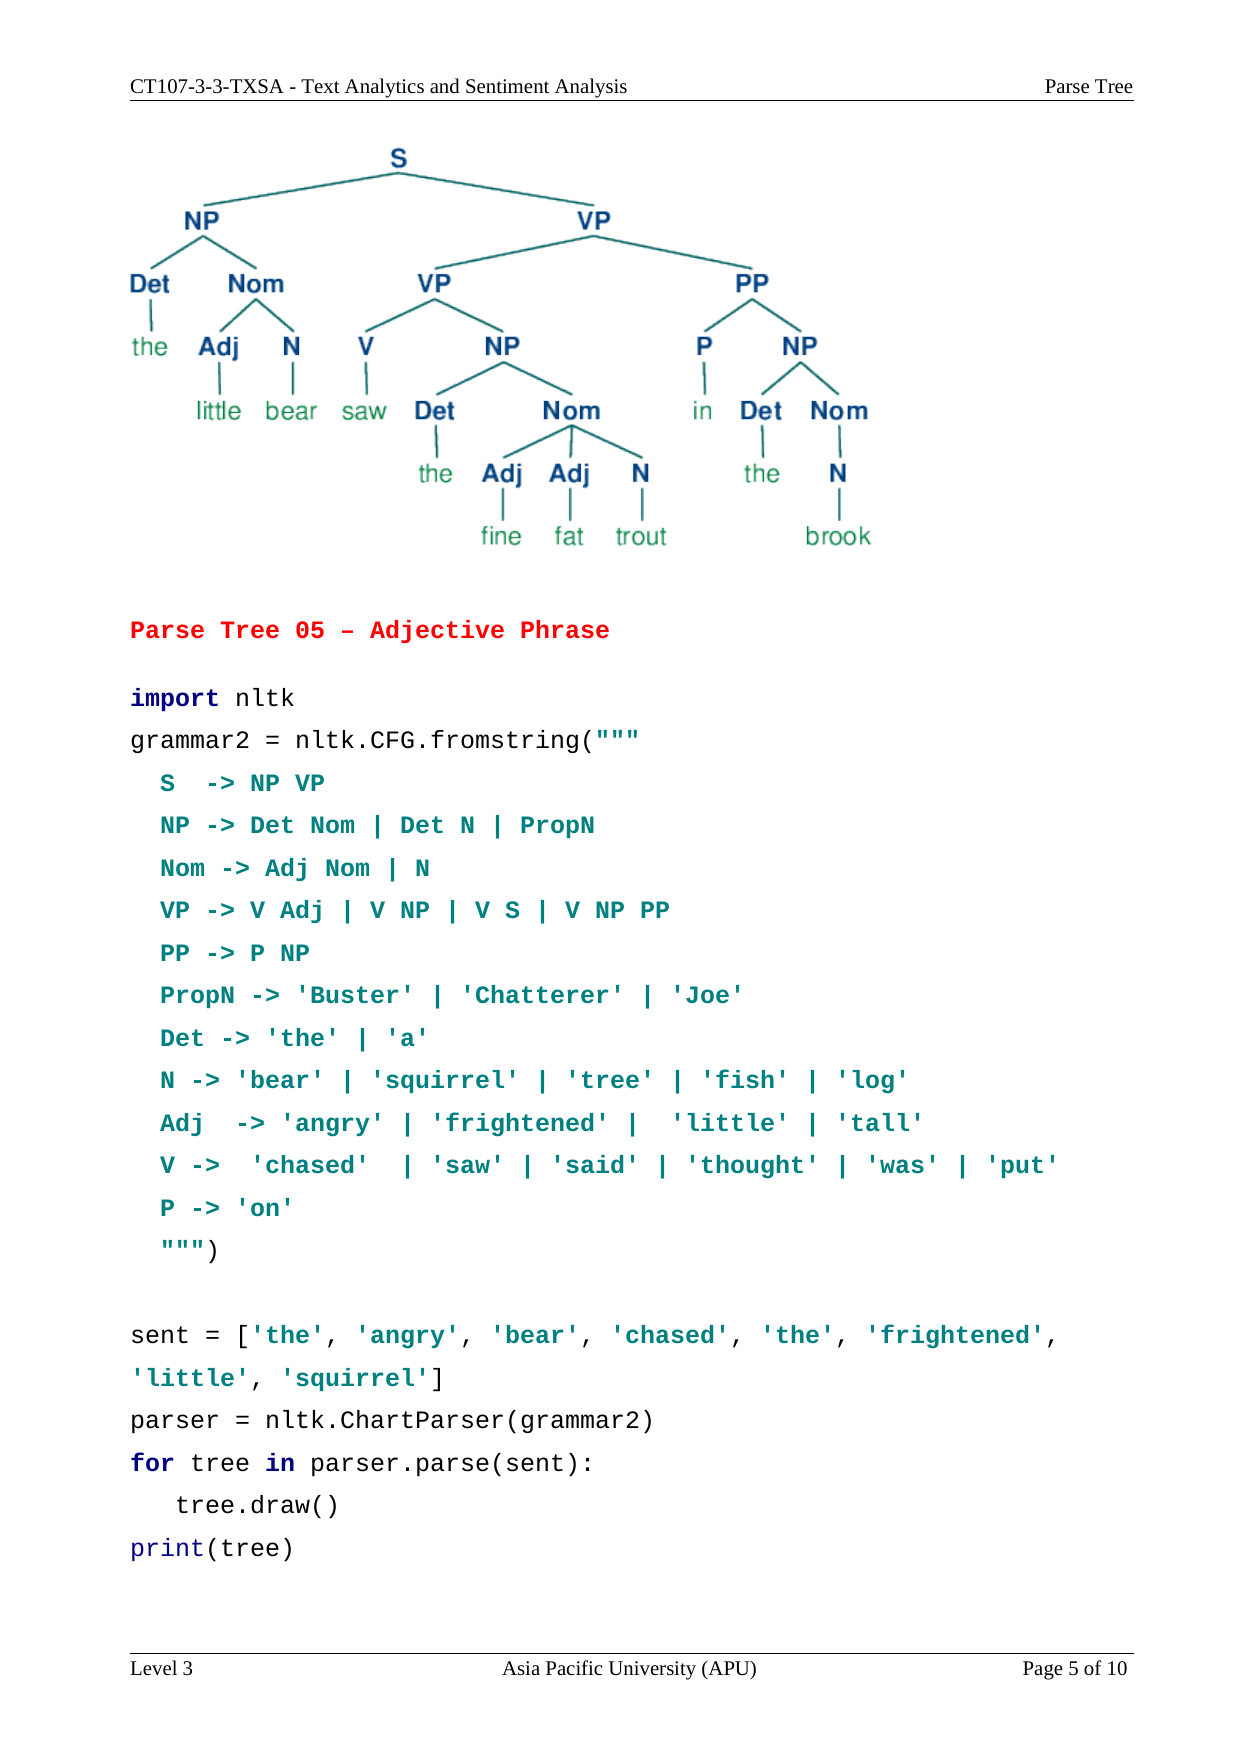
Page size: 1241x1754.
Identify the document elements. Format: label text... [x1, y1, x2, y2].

picture [129, 141, 879, 556]
text import nltk grammar2 = nltk.CFG.fromstring(""" S -> NP VP NP -> Det Nom | Det N | PropN Nom -> Adj Nom | N VP -> V Adj | V NP | V S | V NP PP PP -> P NP PropN -> 'Buster' | 'Chatterer' | 'Joe' Det -> 'the' | 'a' N -> 'bear' | 'squirrel' | 'tree' | 'fish' | 'log' Adj -> 'angry' | 'frightened' | 'little' | 'tall' V -> 'chased' | 'saw' | 'said' | 'thought' | 'was' | 'put' P -> 'on' """) sent = ['the', 'angry', 'bear', 'chased', 'the', 'frightened', 'little', 'squirrel'] parser = nltk.ChartParser(grammar2) for tree in parser.parse(sent): tree.draw() print(tree) [130, 685, 1134, 1564]
text Parse Tree 05 – Adjective Phrase [130, 617, 1134, 646]
